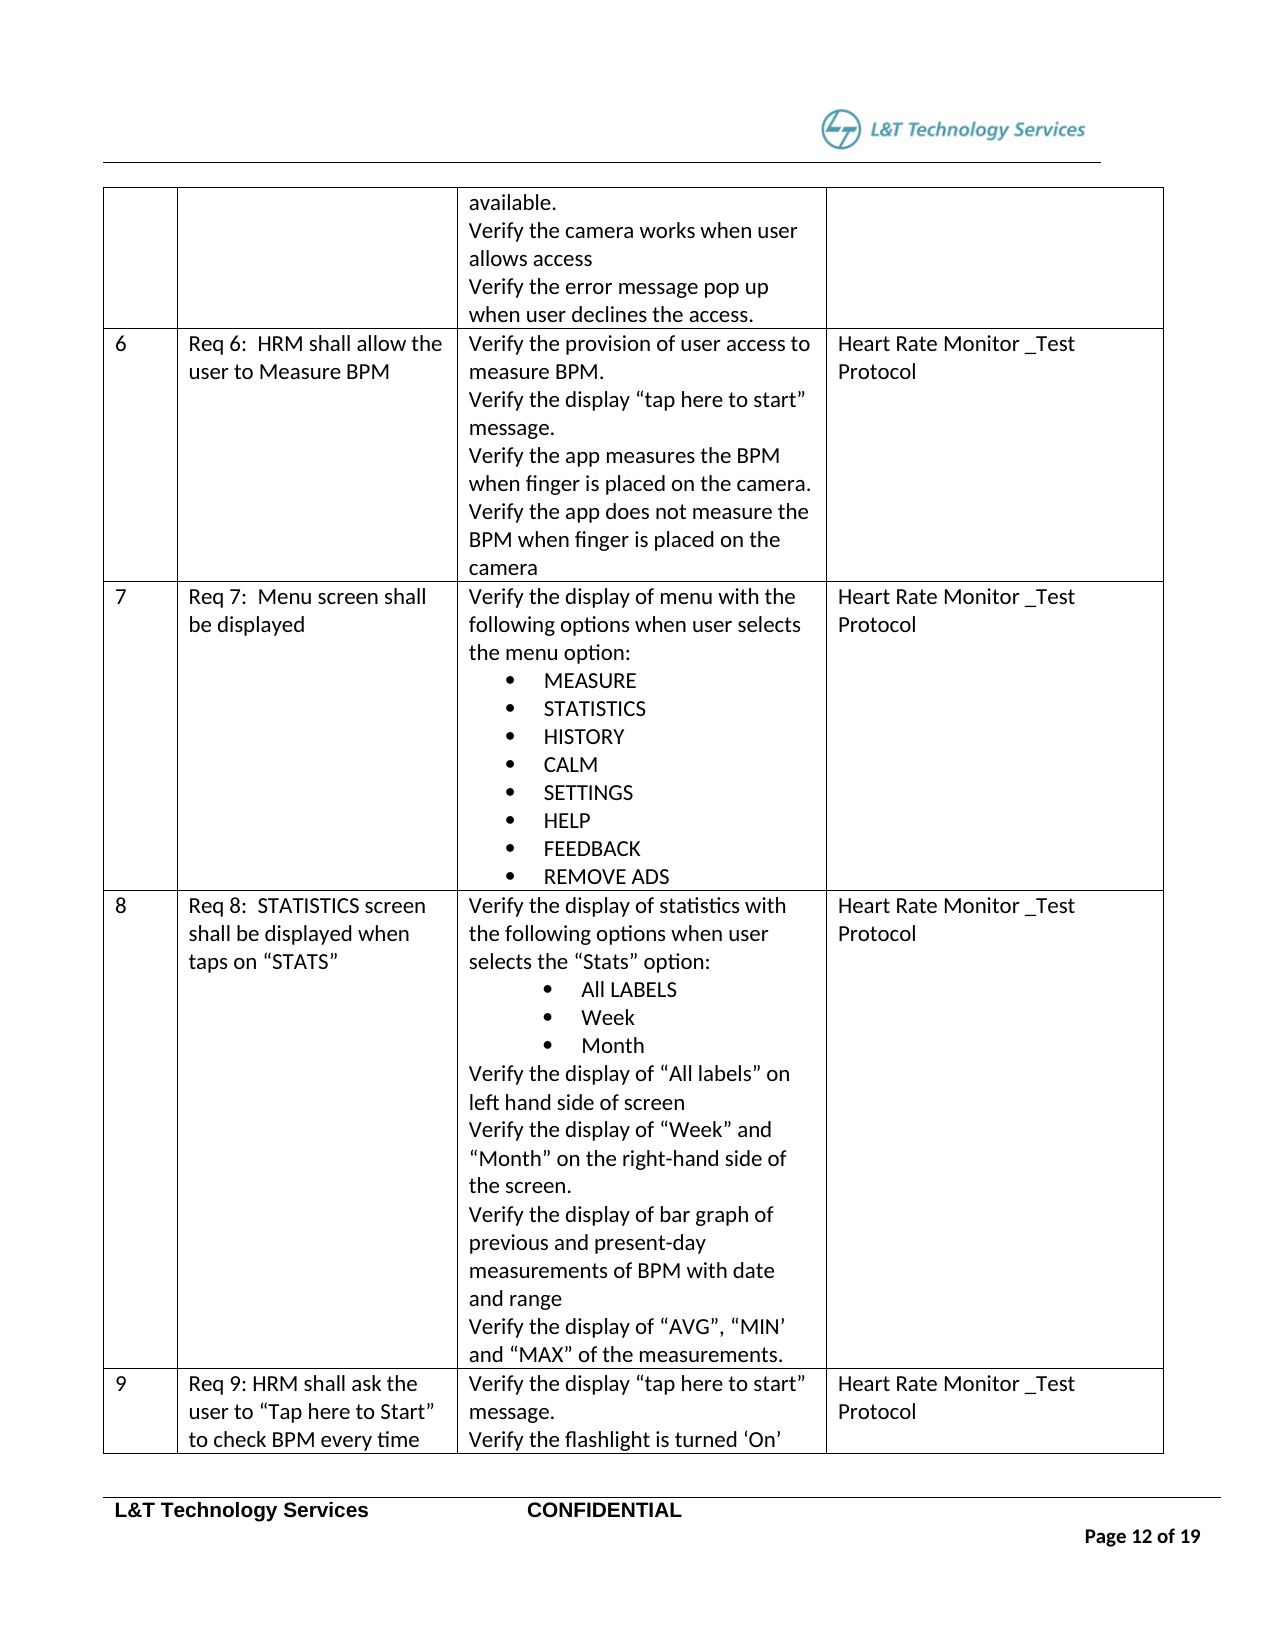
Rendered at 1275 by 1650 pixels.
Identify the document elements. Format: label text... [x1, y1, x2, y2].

table_cell 9 [104, 1369, 177, 1453]
table_cell 5 [104, 188, 177, 328]
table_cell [827, 1369, 1163, 1453]
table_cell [178, 188, 457, 328]
table_cell 7 [104, 582, 177, 890]
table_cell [178, 1369, 457, 1453]
table_cell Req 6: HRM shall allow the user to Measure BPM [178, 329, 457, 581]
table_cell Heart Rate Monitor _Test Protocol [827, 329, 1163, 581]
table_cell 8 [104, 891, 177, 1368]
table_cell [458, 188, 826, 328]
table_cell Verify the provision of user access to measure BPM. Verify the display “tap here to start” message. Verify the app measures the BPM when finger is placed on the camera. Verify the app does not measure the BPM when finger is placed on the camera [458, 329, 826, 581]
table_cell Verify the display of menu with the following options when user selects the menu option: MEASURE STATISTICS HISTORY CALM SETTINGS HELP FEEDBACK REMOVE ADS [458, 582, 826, 890]
table_cell Heart Rate Monitor _Test Protocol [827, 891, 1163, 1368]
table_cell Heart Rate Monitor _Test Protocol [827, 582, 1163, 890]
table_cell Req 7: Menu screen shall be displayed [178, 582, 457, 890]
table_cell Verify the display of statistics with the following options when user selects the “Stats” option: All LABELS Week Month Verify the display of “All labels” on left hand side of screen Verify the display of “Week” and “Month” on the right-hand side of the screen. Verify the display of bar graph of previous and present-day measurements of BPM with date and range Verify the display of “AVG”, “MIN’ and “MAX” of the measurements. [458, 891, 826, 1368]
table_cell 6 [104, 329, 177, 581]
table_cell Req 8: STATISTICS screen shall be displayed when taps on “STATS” [178, 891, 457, 1368]
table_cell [458, 1369, 826, 1453]
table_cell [827, 188, 1163, 328]
